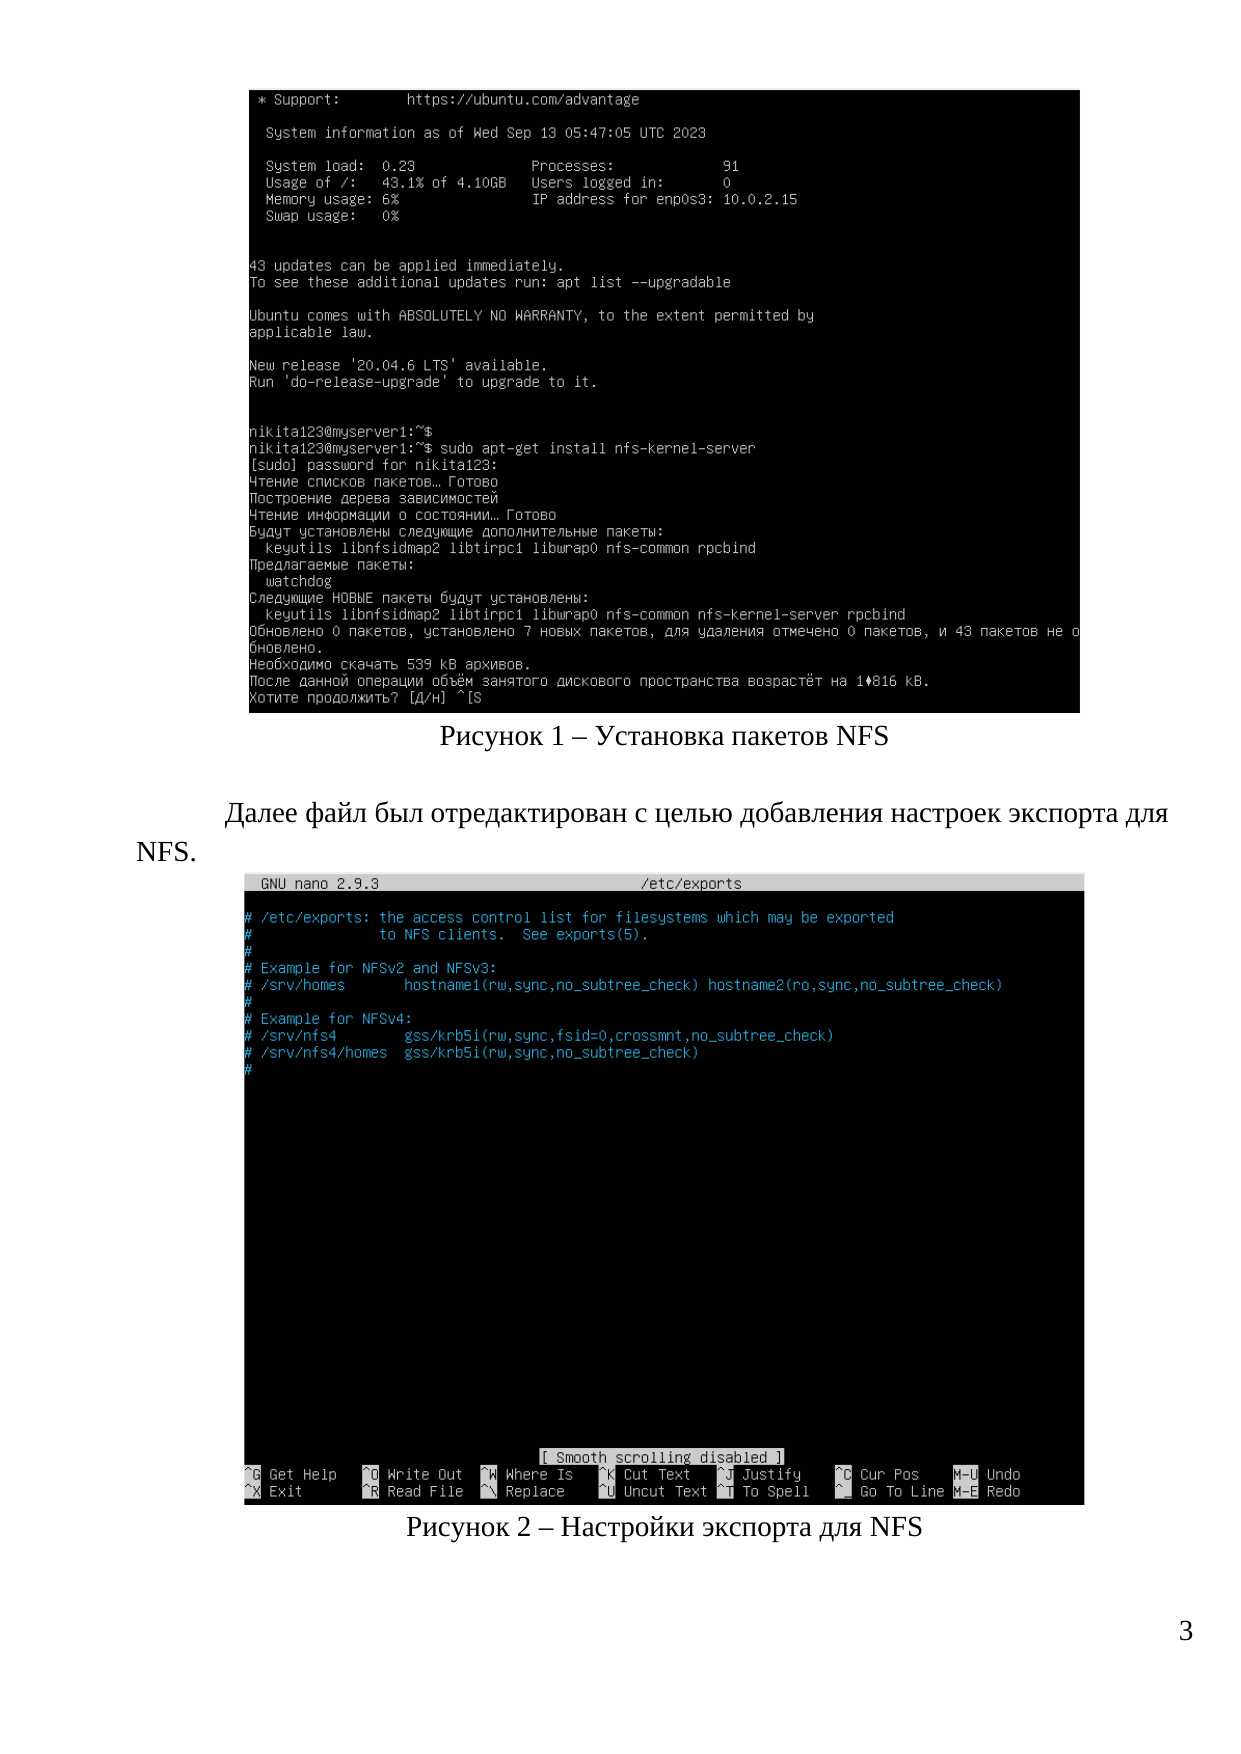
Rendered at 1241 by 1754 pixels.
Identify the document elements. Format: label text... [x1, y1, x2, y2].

text Рисунок 2 – Настройки экспорта для NFS [136, 1509, 1193, 1543]
text Далее файл был отредактирован с целью добавления настроек экспорта для NFS. [136, 795, 1193, 867]
picture [244, 872, 1085, 1505]
text Рисунок 1 – Установка пакетов NFS [136, 718, 1193, 752]
picture [248, 88, 1081, 713]
